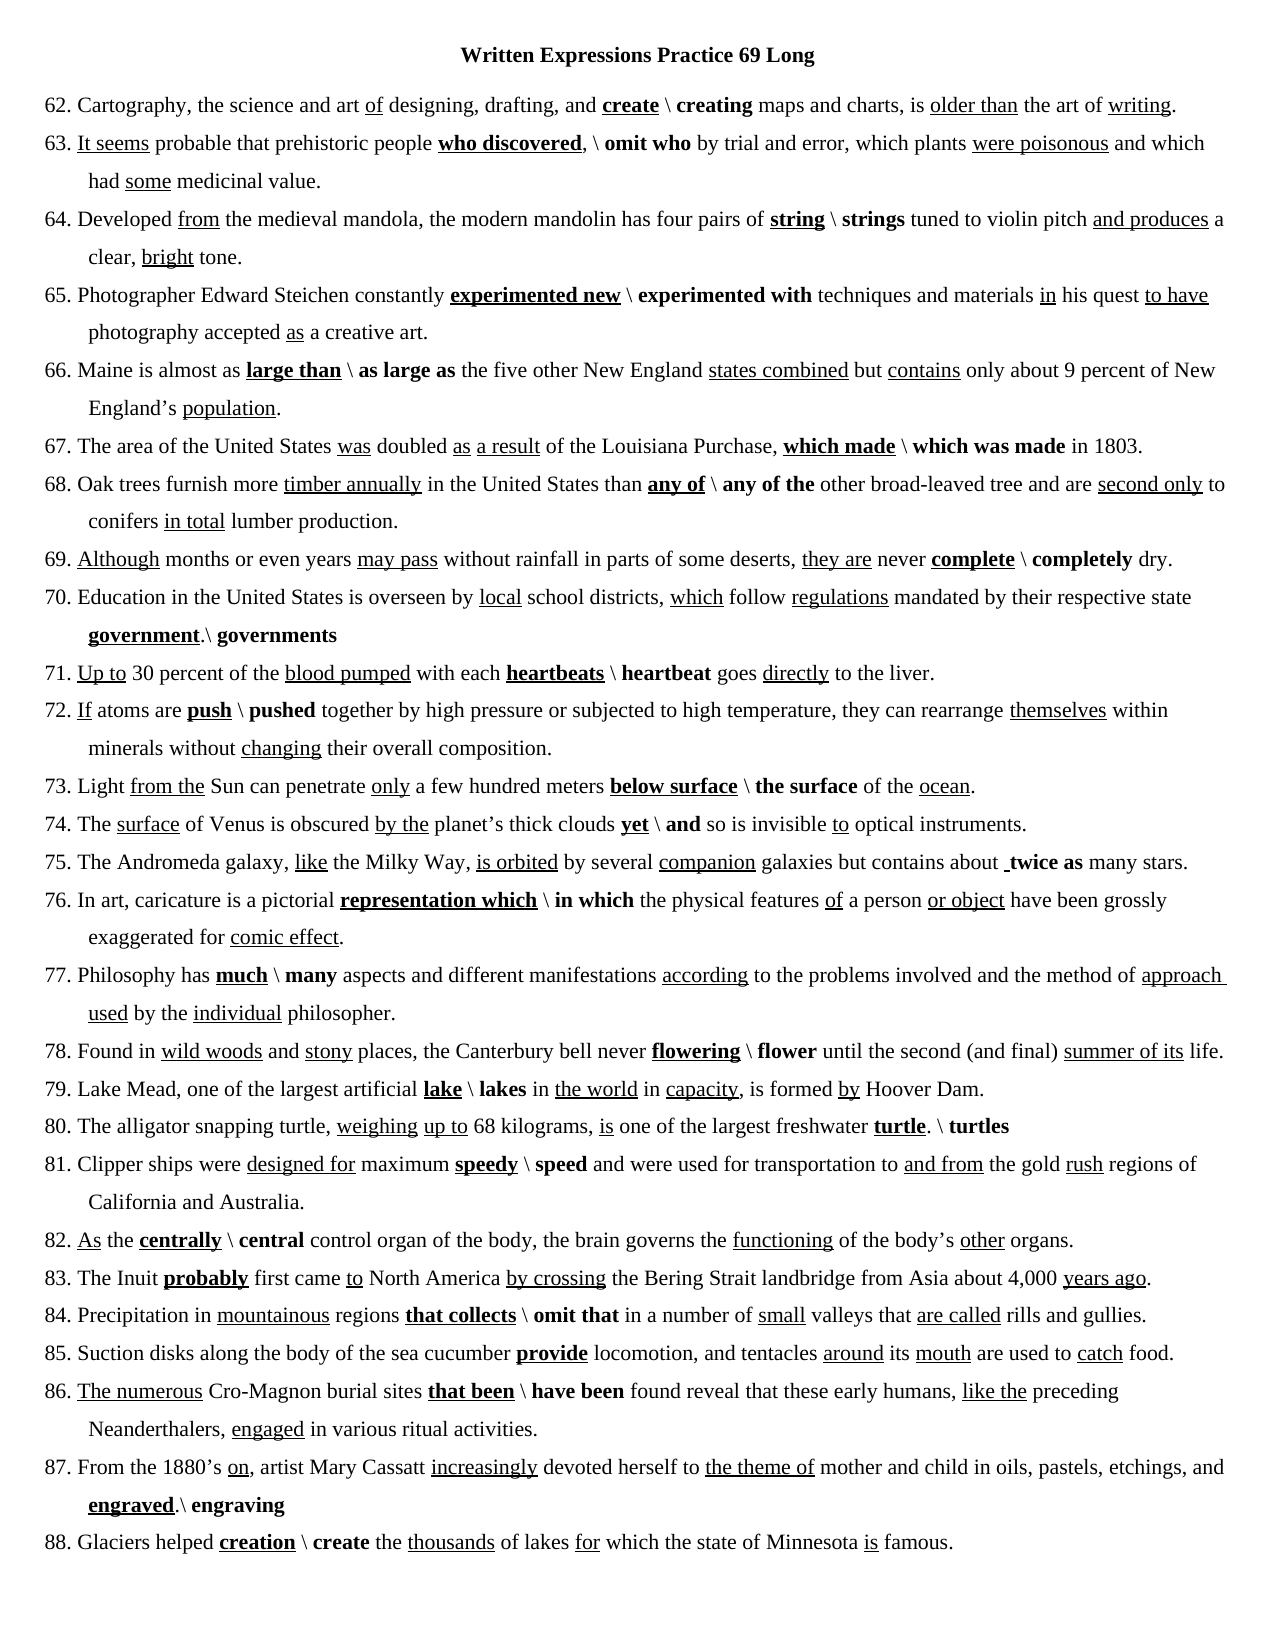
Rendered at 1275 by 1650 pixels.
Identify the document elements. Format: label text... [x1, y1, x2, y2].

text 74. The surface of Venus is obscured by the planet’s thick clouds yet \ and so is invisible to optical instruments. [44, 811, 1231, 836]
text 65. Photographer Edward Steichen constantly experimented new \ experimented with techniques and materials in his quest to have photography accepted as a creative art. [44, 282, 1231, 344]
text 77. Philosophy has much \ many aspects and different manifestations according to the problems involved and the method of approach used by the individual philosopher. [44, 962, 1231, 1025]
text 71. Up to 30 percent of the blood pumped with each heartbeats \ heartbeat goes directly to the liver. [44, 660, 1231, 685]
text 88. Glaciers helped creation \ create the thousands of lakes for which the state of Minnesota is famous. [44, 1529, 1231, 1554]
text 87. From the 1880’s on, artist Mary Cassatt increasingly devoted herself to the theme of mother and child in oils, pastels, etchings, and engraved.\ engraving [44, 1454, 1231, 1517]
text 83. The Inuit probably first came to North America by crossing the Bering Strait landbridge from Asia about 4,000 years ago. [44, 1265, 1231, 1290]
text 81. Clipper ships were designed for maximum speedy \ speed and were used for transportation to and from the gold rush regions of California and Australia. [44, 1151, 1231, 1214]
text 85. Suction disks along the body of the sea cucumber provide locomotion, and tentacles around its mouth are used to catch food. [44, 1340, 1231, 1366]
text 70. Education in the United States is overseen by local school districts, which follow regulations mandated by their respective state government.\ governments [44, 584, 1231, 647]
text 63. It seems probable that prehistoric people who discovered, \ omit who by trial and error, which plants were poisonous and which had some medicinal value. [44, 130, 1231, 193]
text 84. Precipitation in mountainous regions that collects \ omit that in a number of small valleys that are called rills and gullies. [44, 1302, 1231, 1328]
text 66. Maine is almost as large than \ as large as the five other New England states combined but contains only about 9 percent of New England’s population. [44, 357, 1231, 420]
text 69. Although months or even years may pass without rainfall in parts of some deserts, they are never complete \ completely dry. [44, 546, 1231, 571]
text 68. Oak trees furnish more timber annually in the United States than any of \ any of the other broad-leaved tree and are second only to conifers in total lumber production. [44, 471, 1231, 534]
text 73. Light from the Sun can penetrate only a few hundred meters below surface \ the surface of the ocean. [44, 773, 1231, 798]
text 62. Cartography, the science and art of designing, drafting, and create \ creating maps and charts, is older than the art of writing. [44, 92, 1231, 118]
text 67. The area of the United States was doubled as a result of the Louisiana Purchase, which made \ which was made in 1803. [44, 433, 1231, 458]
text 80. The alligator snapping turtle, weighing up to 68 kilograms, is one of the largest freshwater turtle. \ turtles [44, 1113, 1231, 1139]
text 79. Lake Mead, one of the largest artificial lake \ lakes in the world in capacity, is formed by Hoover Dam. [44, 1076, 1231, 1101]
text 78. Found in wild woods and stony places, the Canterbury bell never flowering \ flower until the second (and final) summer of its life. [44, 1038, 1231, 1063]
text 72. If atoms are push \ pushed together by high pressure or subjected to high temperature, they can rearrange themselves within minerals without changing their overall composition. [44, 697, 1231, 761]
text Written Expressions Practice 69 Long [44, 42, 1231, 67]
text 75. The Andromeda galaxy, like the Milky Way, is orbited by several companion galaxies but contains about twice as many stars. [44, 849, 1231, 874]
text 86. The numerous Cro-Magnon burial sites that been \ have been found reveal that these early humans, like the preceding Neanderthalers, engaged in various ritual activities. [44, 1378, 1231, 1441]
text 76. In art, caricature is a pictorial representation which \ in which the physical features of a person or object have been grossly exaggerated for comic effect. [44, 887, 1231, 949]
text 64. Developed from the medieval mandola, the modern mandolin has four pairs of string \ strings tuned to violin pitch and produces a clear, bright tone. [44, 206, 1231, 269]
text 82. As the centrally \ central control organ of the body, the brain governs the functioning of the body’s other organs. [44, 1227, 1231, 1252]
